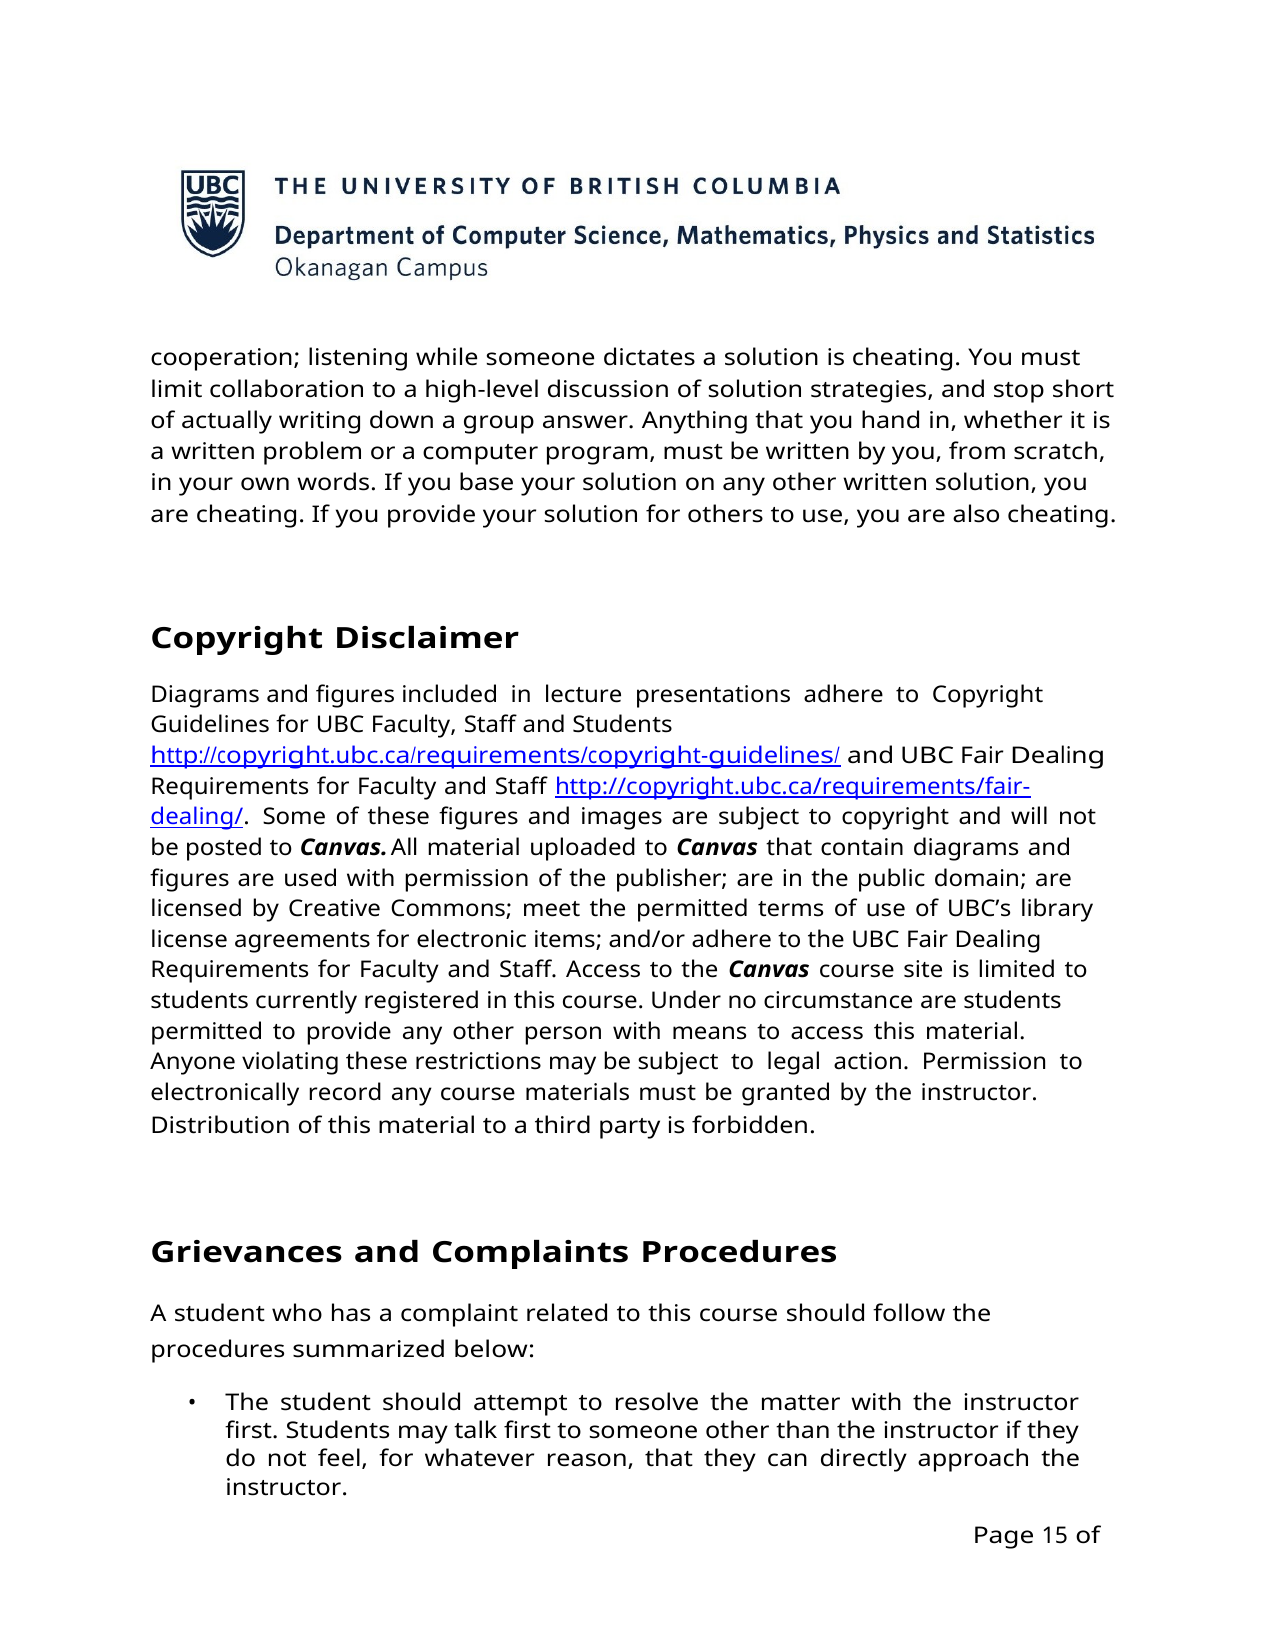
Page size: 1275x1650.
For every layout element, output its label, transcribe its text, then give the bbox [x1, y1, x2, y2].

text Diagrams and figures included in lecture presentations adhere to Copyright Guidelines for UBC Faculty, Staff and Students http://copyright.ubc.ca/requirements/copyright-guidelines/ and UBC Fair Dealing Requirements for Faculty and Staff http://copyright.ubc.ca/requirements/fair- dealing/. Some of these figures and images are subject to copyright and will not be posted to Canvas. All material uploaded to Canvas that contain diagrams and figures are used with permission of the publisher; are in the public domain; are licensed by Creative Commons; meet the permitted terms of use of UBC’s library license agreements for electronic items; and/or adhere to the UBC Fair Dealing Requirements for Faculty and Staff. Access to the Canvas course site is limited to students currently registered in this course. Under no circumstance are students permitted to provide any other person with means to access this material. Anyone violating these restrictions may be subject to legal action. Permission to electronically record any course materials must be granted by the instructor. [150, 678, 1114, 1107]
picture [174, 160, 1100, 282]
text Distribution of this material to a third party is forbidden. [150, 1108, 1137, 1140]
text A student who has a complaint related to this course should follow the procedures summarized below: [150, 1297, 1118, 1364]
subtitle Grievances and Complaints Procedures [150, 1231, 1137, 1271]
subtitle Copyright Disclaimer [150, 618, 1137, 657]
text cooperation; listening while someone dictates a solution is cheating. You must limit collaboration to a high-level discussion of solution strategies, and stop short of actually writing down a group answer. Anything that you hand in, whether it is a written problem or a computer program, must be written by you, from scratch, in your own words. If you base your solution on any other written solution, you are cheating. If you provide your solution for others to use, you are also cheating. [150, 341, 1118, 529]
list The student should attempt to resolve the matter with the instructor first. Students may talk first to someone other than the instructor if they do not feel, for whatever reason, that they can directly approach the instructor. [188, 1388, 1080, 1502]
